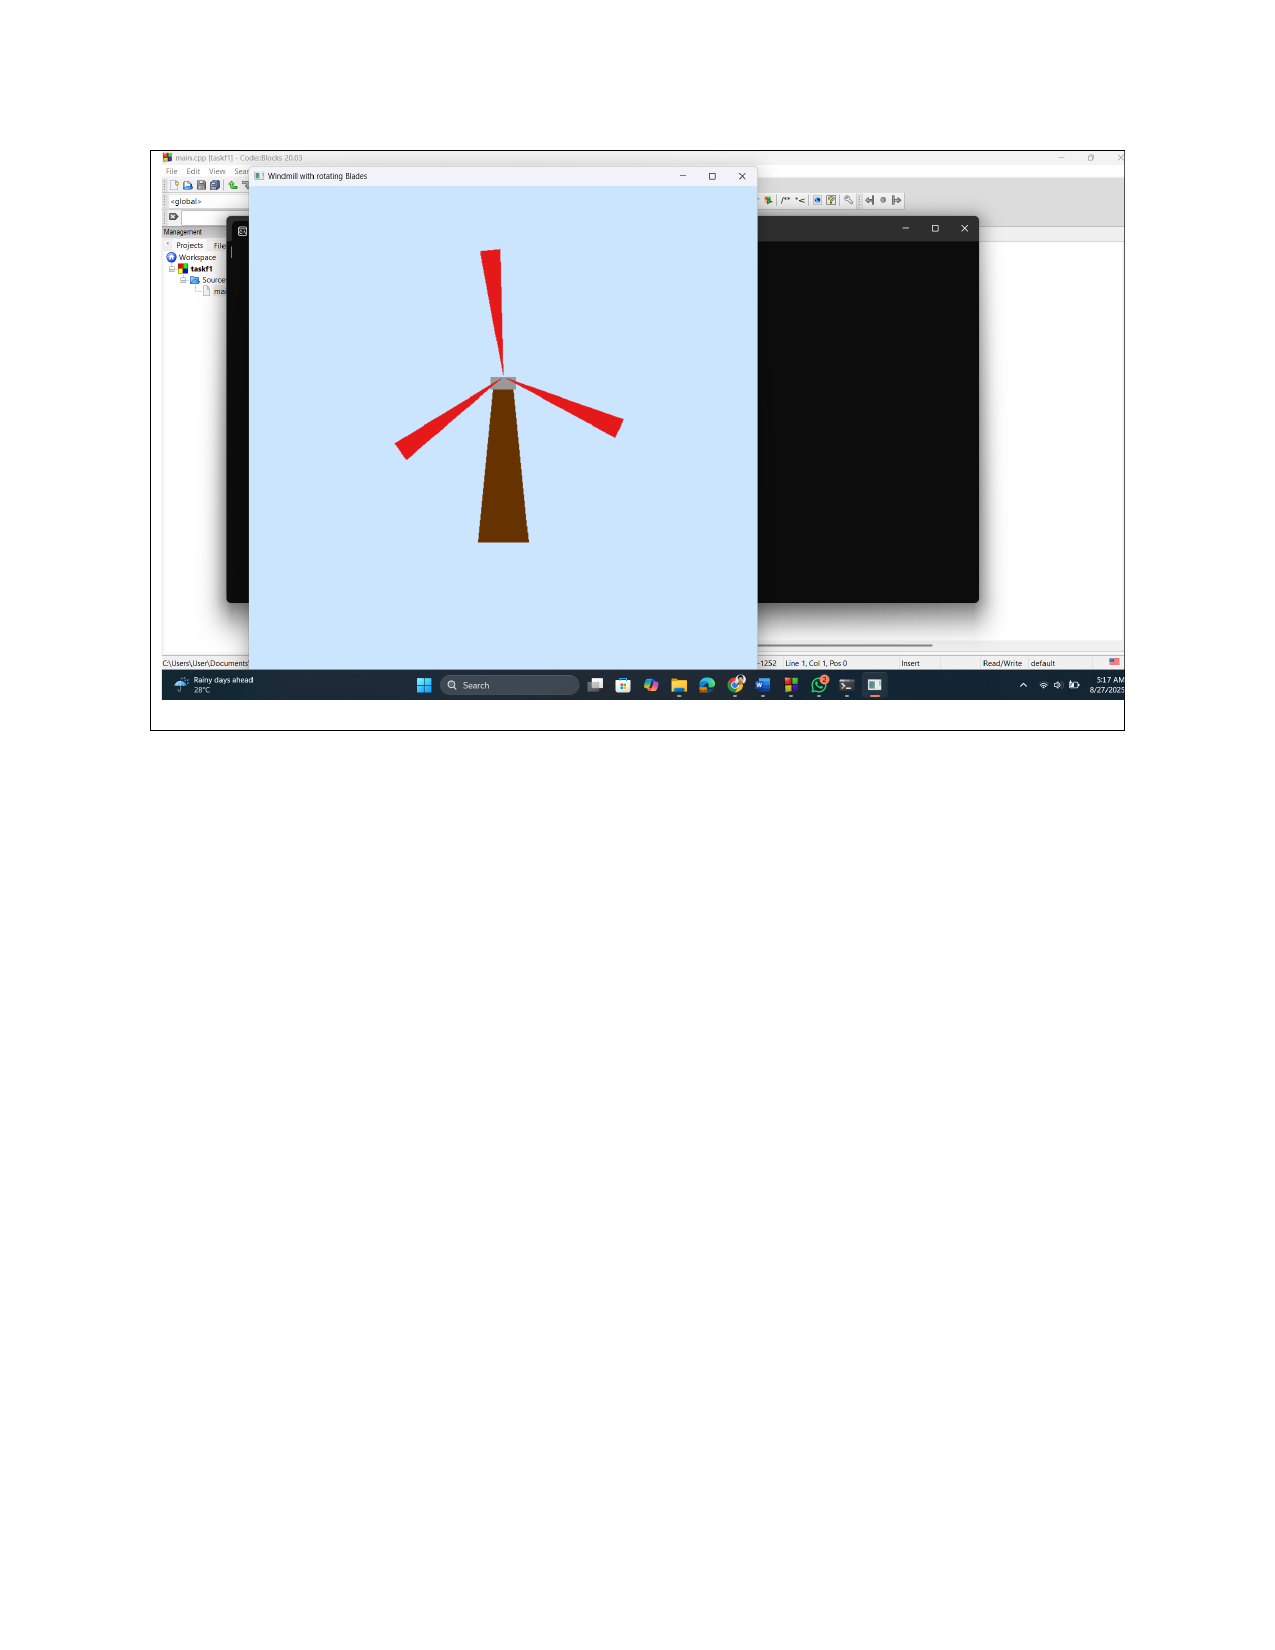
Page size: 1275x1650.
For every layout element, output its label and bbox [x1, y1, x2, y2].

table_cell [151, 151, 1124, 730]
picture [161, 151, 1125, 700]
